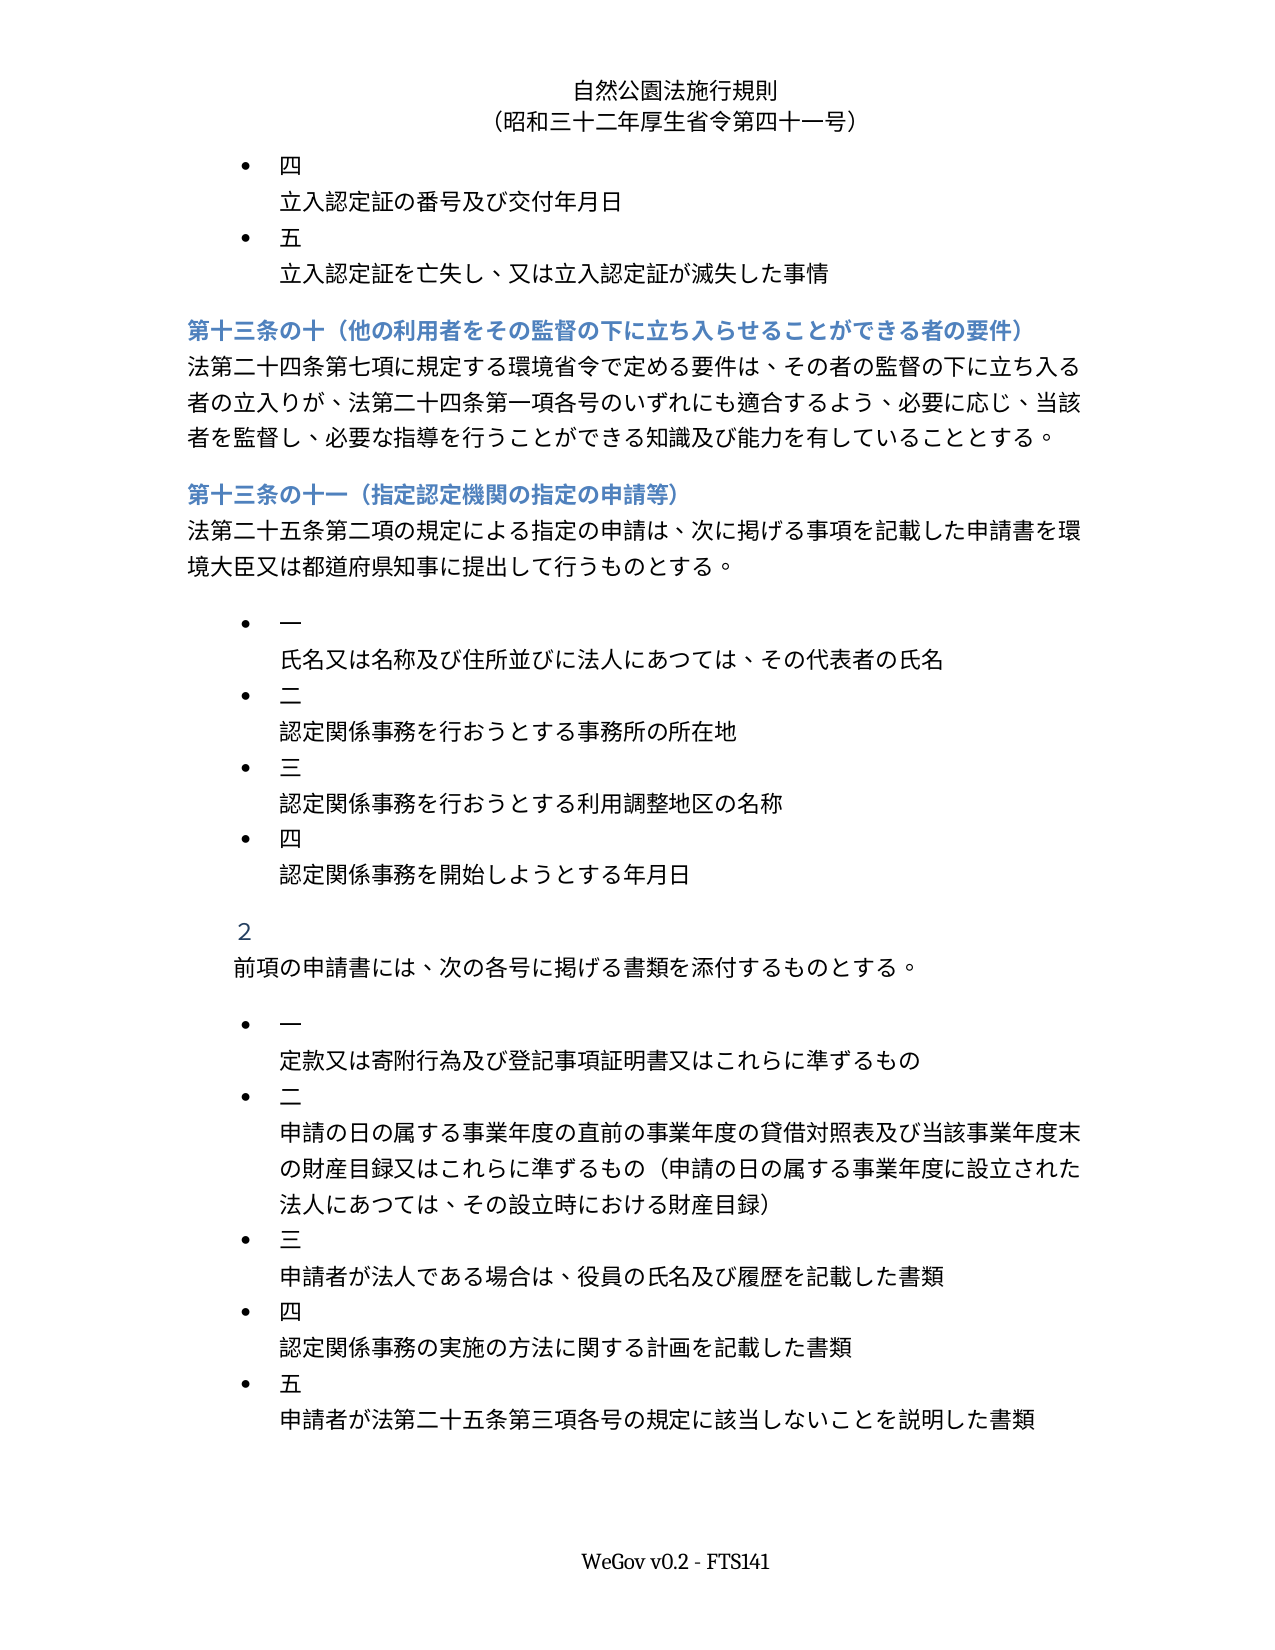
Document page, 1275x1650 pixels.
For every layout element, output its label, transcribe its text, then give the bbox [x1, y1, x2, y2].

list 三 申請者が法人である場合は、役員の氏名及び履歴を記載した書類 [242, 1224, 1087, 1292]
subtitle 第十三条の十（他の利用者をその監督の下に立ち入らせることができる者の要件） [187, 314, 1087, 346]
subtitle ２ [233, 916, 1087, 947]
list 三 認定関係事務を行おうとする利用調整地区の名称 [242, 752, 1087, 819]
list 四 立入認定証の番号及び交付年月日 [242, 150, 1087, 217]
text 法第二十四条第七項に規定する環境省令で定める要件は、その者の監督の下に立ち入る者の立入りが、法第二十四条第一項各号のいずれにも適合するよう、必要に応じ、当該者を監督し、必要な指導を行うことができる知識及び能力を有していることとする。 [187, 351, 1087, 454]
subtitle 第十三条の十一（指定認定機関の指定の申請等） [187, 479, 1087, 510]
list 二 申請の日の属する事業年度の直前の事業年度の貸借対照表及び当該事業年度末の財産目録又はこれらに準ずるもの（申請の日の属する事業年度に設立された法人にあつては、その設立時における財産目録） [242, 1081, 1087, 1220]
text 前項の申請書には、次の各号に掲げる書類を添付するものとする。 [233, 952, 1087, 983]
list 四 認定関係事務を開始しようとする年月日 [242, 823, 1087, 891]
list 一 定款又は寄附行為及び登記事項証明書又はこれらに準ずるもの [242, 1009, 1087, 1076]
list 四 認定関係事務の実施の方法に関する計画を記載した書類 [242, 1296, 1087, 1363]
list 二 認定関係事務を行おうとする事務所の所在地 [242, 680, 1087, 747]
list 五 申請者が法第二十五条第三項各号の規定に該当しないことを説明した書類 [242, 1368, 1087, 1435]
text 法第二十五条第二項の規定による指定の申請は、次に掲げる事項を記載した申請書を環境大臣又は都道府県知事に提出して行うものとする。 [187, 515, 1087, 582]
list 一 氏名又は名称及び住所並びに法人にあつては、その代表者の氏名 [242, 608, 1087, 675]
list 五 立入認定証を亡失し、又は立入認定証が滅失した事情 [242, 222, 1087, 289]
